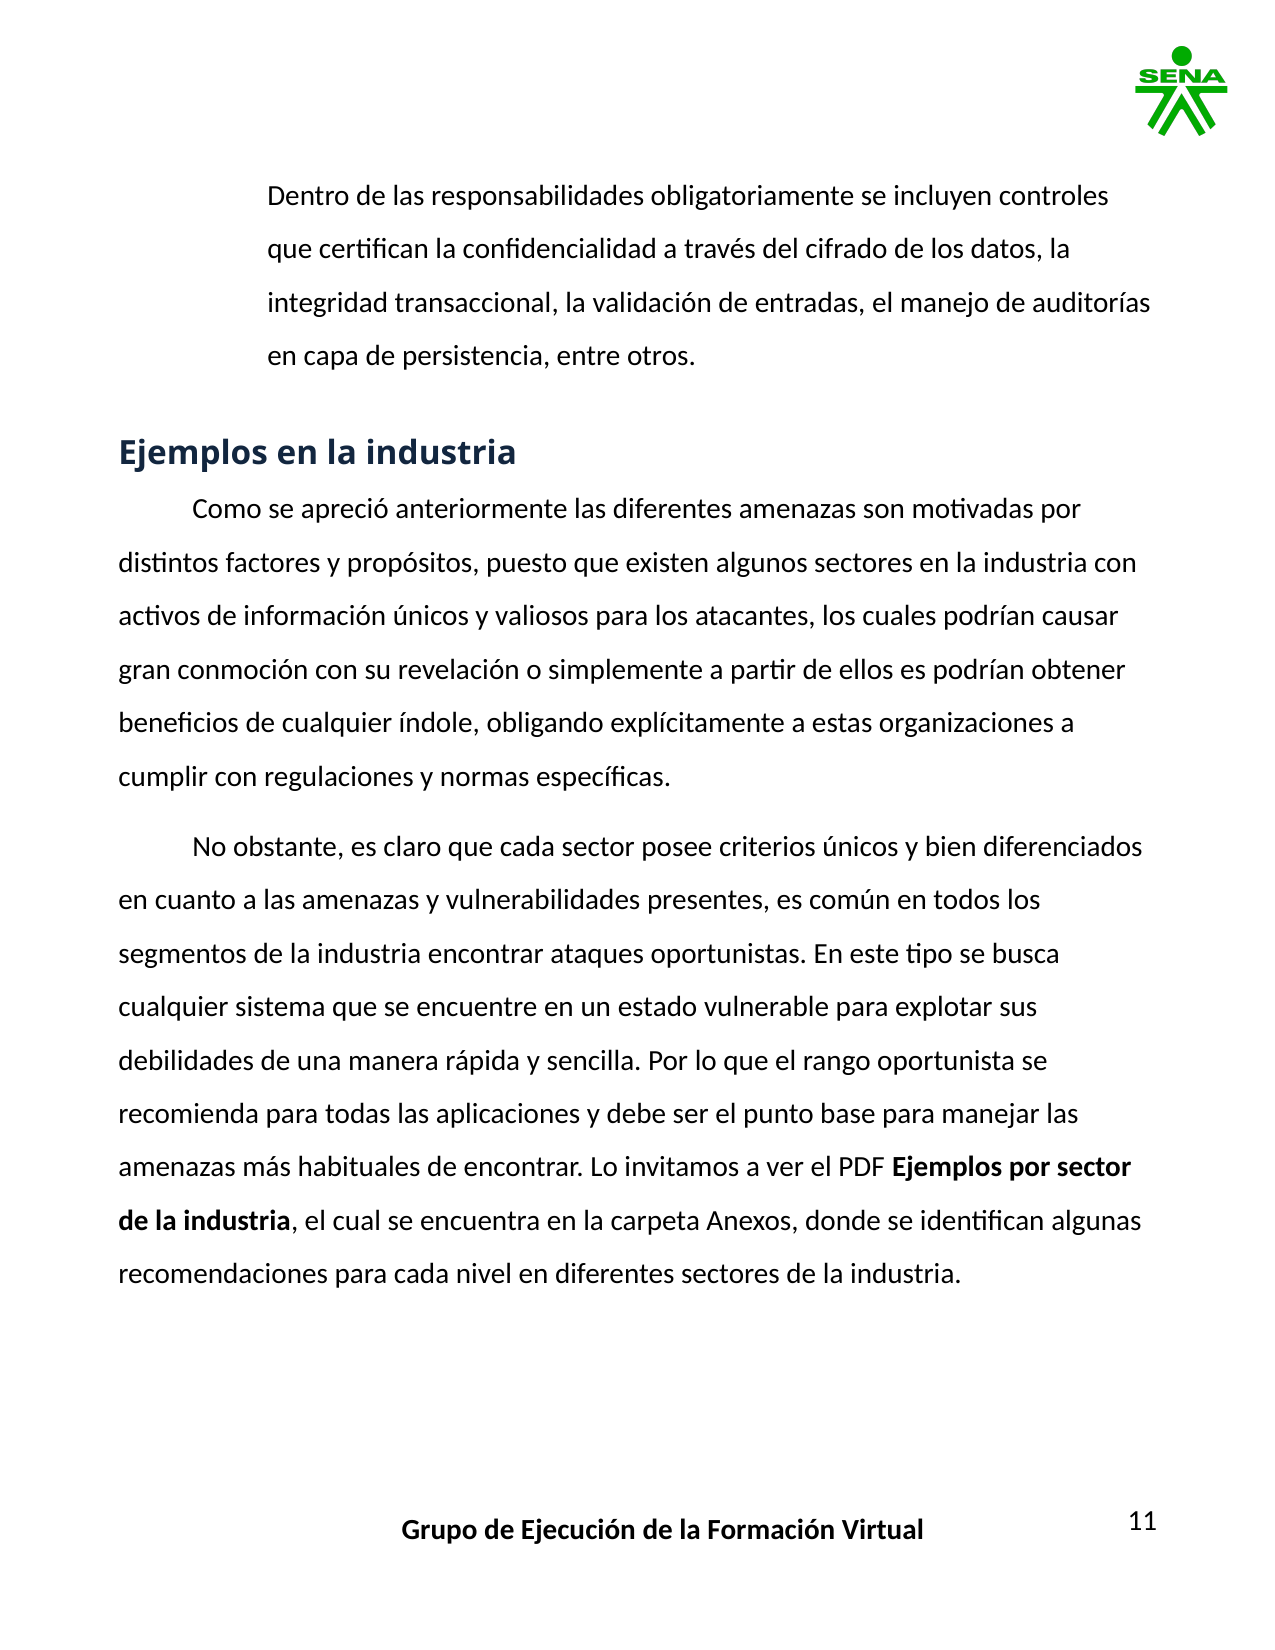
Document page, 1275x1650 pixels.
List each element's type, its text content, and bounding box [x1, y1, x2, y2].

subtitle Ejemplos en la industria [118, 428, 1157, 474]
text No obstante, es claro que cada sector posee criterios únicos y bien diferenciados en cuanto a las amenazas y vulnerabilidades presentes, es común en todos los segmentos de la industria encontrar ataques oportunistas. En este tipo se busca cualquier sistema que se encuentre en un estado vulnerable para explotar sus debilidades de una manera rápida y sencilla. Por lo que el rango oportunista se recomienda para todas las aplicaciones y debe ser el punto base para manejar las amenazas más habituales de encontrar. Lo invitamos a ver el PDF Ejemplos por sector de la industria, el cual se encuentra en la carpeta Anexos, donde se identifican algunas recomendaciones para cada nivel en diferentes sectores de la industria. [118, 828, 1157, 1291]
picture [1135, 46, 1228, 136]
list Dentro de las responsabilidades obligatoriamente se incluyen controles que certifican la confidencialidad a través del cifrado de los datos, la integridad transaccional, la validación de entradas, el manejo de auditorías en capa de persistencia, entre otros. [267, 177, 1157, 373]
text Como se apreció anteriormente las diferentes amenazas son motivadas por distintos factores y propósitos, puesto que existen algunos sectores en la industria con activos de información únicos y valiosos para los atacantes, los cuales podrían causar gran conmoción con su revelación o simplemente a partir de ellos es podrían obtener beneficios de cualquier índole, obligando explícitamente a estas organizaciones a cumplir con regulaciones y normas específicas. [118, 491, 1157, 793]
